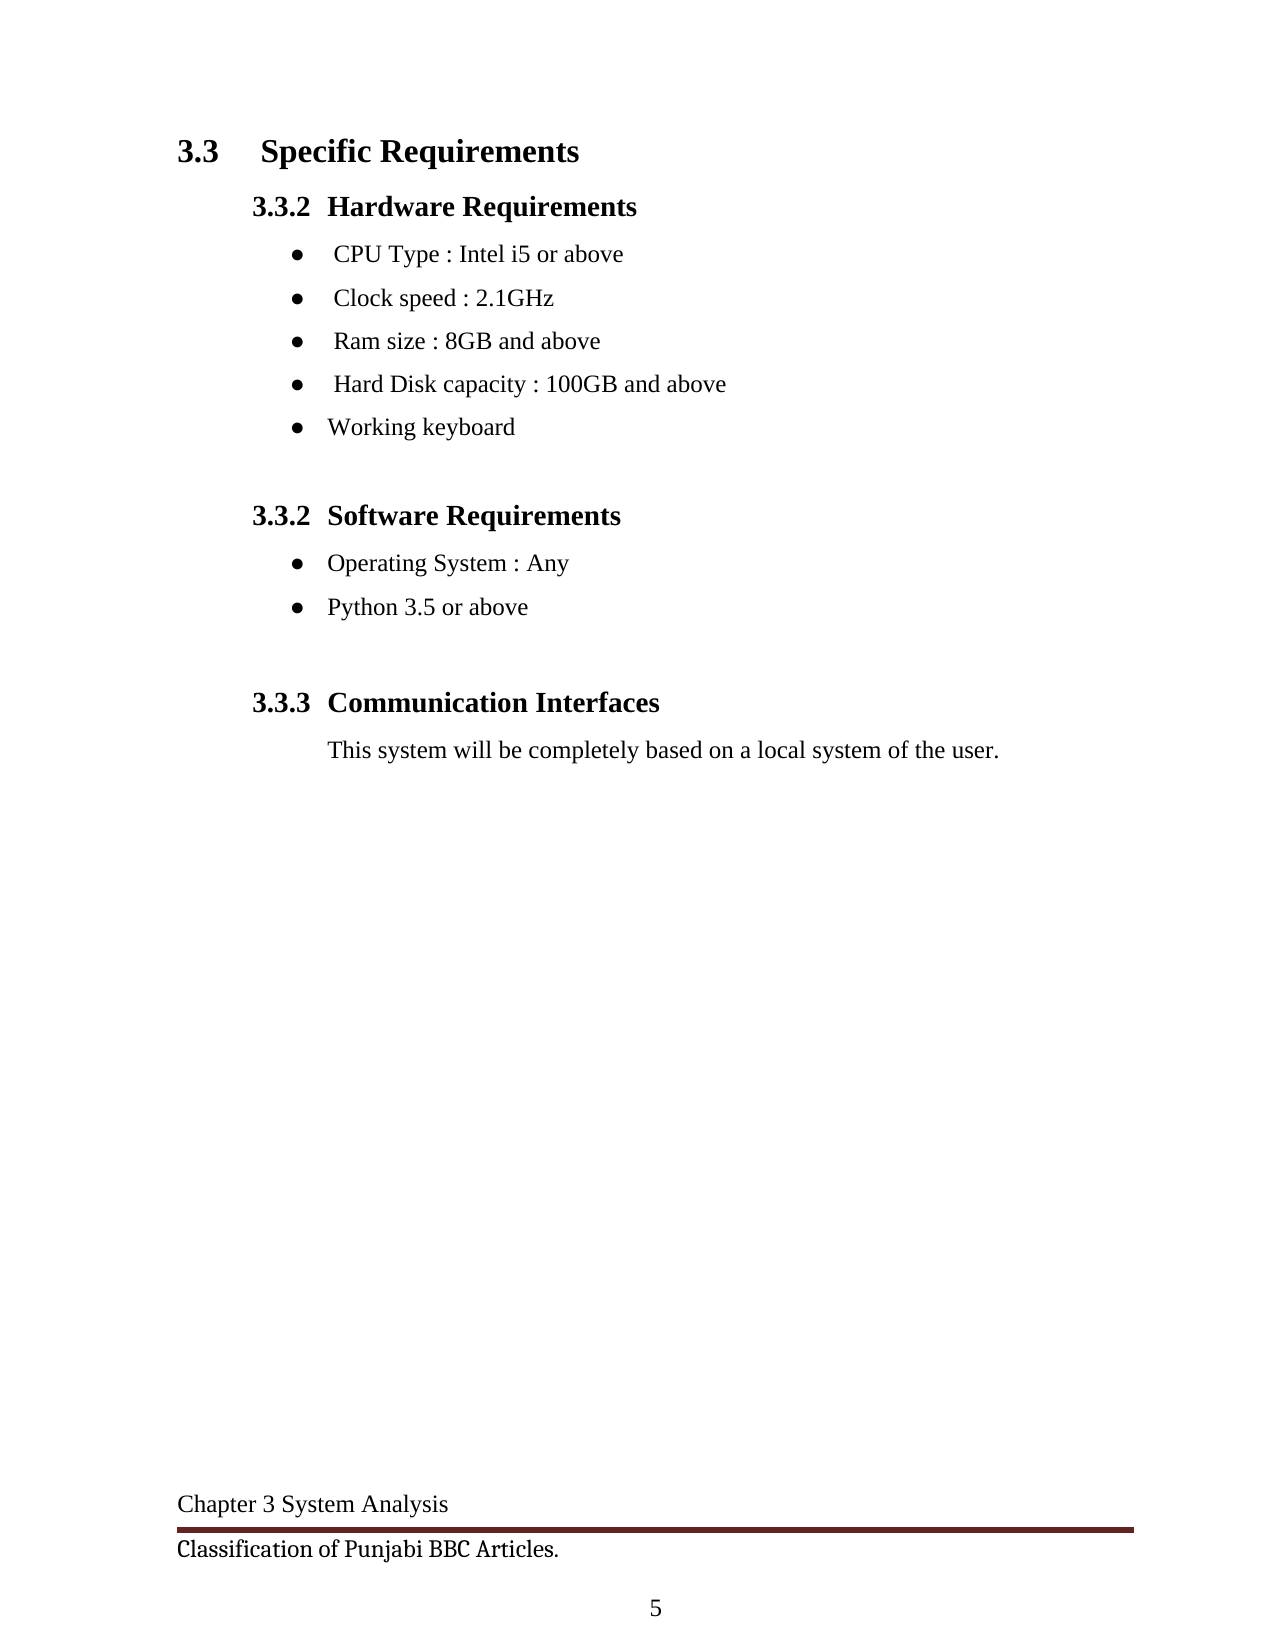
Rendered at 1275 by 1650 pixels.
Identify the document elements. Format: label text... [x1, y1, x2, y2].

text Chapter 3 System Analysis [177, 1489, 1134, 1518]
list Hard Disk capacity : 100GB and above [289, 369, 1134, 398]
text 3.3.2 Software Requirements [177, 498, 1134, 532]
list Clock speed : 2.1GHz [289, 283, 1134, 311]
list Working keyboard [289, 412, 1134, 441]
list Operating System : Any [289, 548, 1134, 577]
text 3.3.3 Communication Interfaces [177, 685, 1134, 719]
text This system will be completely based on a local system of the user. [327, 735, 1134, 764]
list Python 3.5 or above [289, 592, 1134, 620]
text 3.3.2 Hardware Requirements [177, 189, 1134, 223]
list CPU Type : Intel i5 or above [289, 239, 1134, 268]
list Ram size : 8GB and above [289, 326, 1134, 354]
text 3.3 Specific Requirements [177, 132, 1134, 170]
